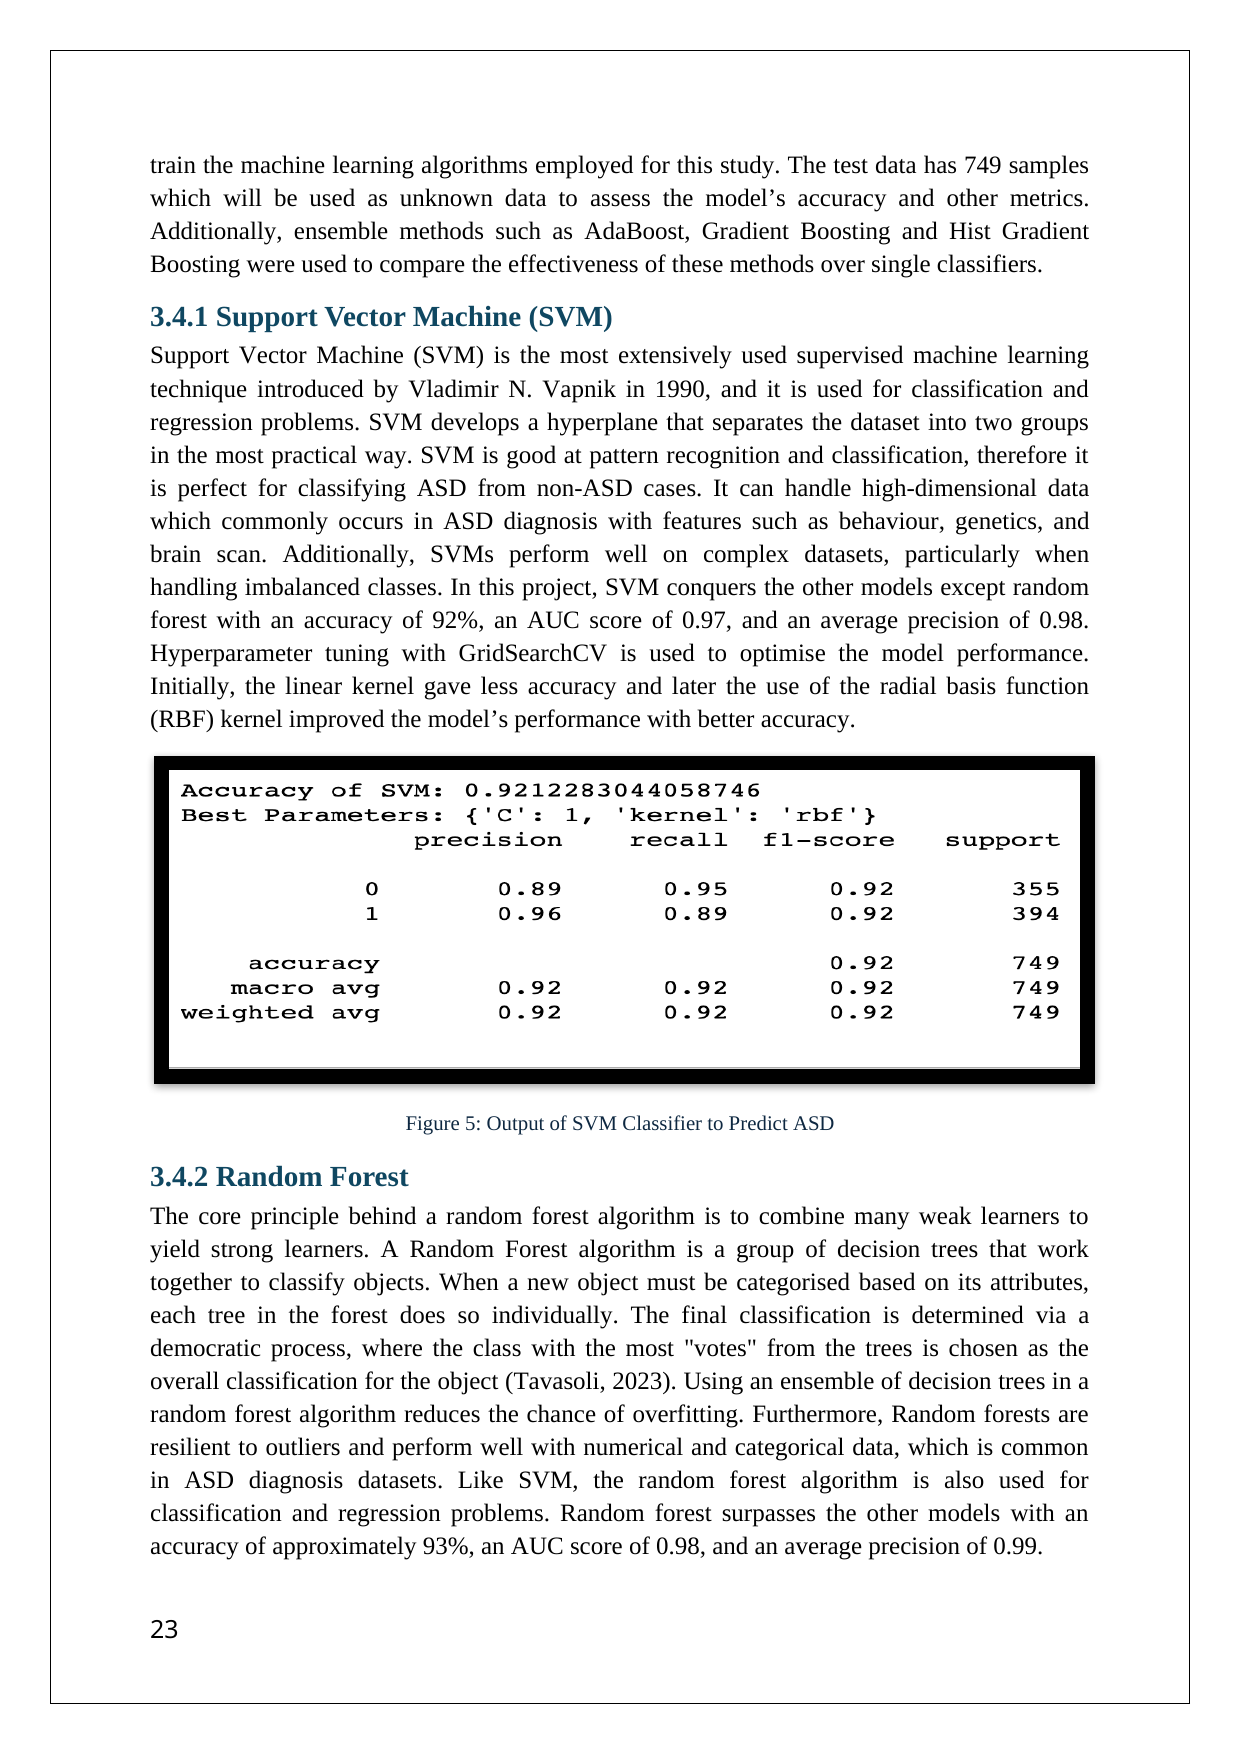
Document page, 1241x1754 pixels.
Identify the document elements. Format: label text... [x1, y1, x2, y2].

subtitle 3.4.1 Support Vector Machine (SVM) [150, 299, 1090, 332]
text The core principle behind a random forest algorithm is to combine many weak learners to yield strong learners. A Random Forest algorithm is a group of decision trees that work together to classify objects. When a new object must be categorised based on its attributes, each tree in the forest does so individually. The final classification is determined via a democratic process, where the class with the most "votes" from the trees is chosen as the overall classification for the object (Tavasoli, 2023). Using an ensemble of decision trees in a random forest algorithm reduces the chance of overfitting. Furthermore, Random forests are resilient to outliers and perform well with numerical and categorical data, which is common in ASD diagnosis datasets. Like SVM, the random forest algorithm is also used for classification and regression problems. Random forest surpasses the other models with an accuracy of approximately 93%, an AUC score of 0.98, and an average precision of 0.99. [150, 1201, 1090, 1560]
subtitle 3.4.2 Random Forest [150, 1159, 1090, 1193]
text Support Vector Machine (SVM) is the most extensively used supervised machine learning technique introduced by Vladimir N. Vapnik in 1990, and it is used for classification and regression problems. SVM develops a hyperplane that separates the dataset into two groups in the most practical way. SVM is good at pattern recognition and classification, therefore it is perfect for classifying ASD from non-ASD cases. It can handle high-dimensional data which commonly occurs in ASD diagnosis with features such as behaviour, genetics, and brain scan. Additionally, SVMs perform well on complex datasets, particularly when handling imbalanced classes. In this project, SVM conquers the other models except random forest with an accuracy of 92%, an AUC score of 0.97, and an average precision of 0.98. Hyperparameter tuning with GridSearchCV is used to optimise the model performance. Initially, the linear kernel gave less accuracy and later the use of the radial basis function (RBF) kernel improved the model’s performance with better accuracy. [150, 341, 1090, 733]
text Figure 5: Output of SVM Classifier to Predict ASD [150, 1111, 1090, 1135]
picture [169, 770, 1080, 1069]
